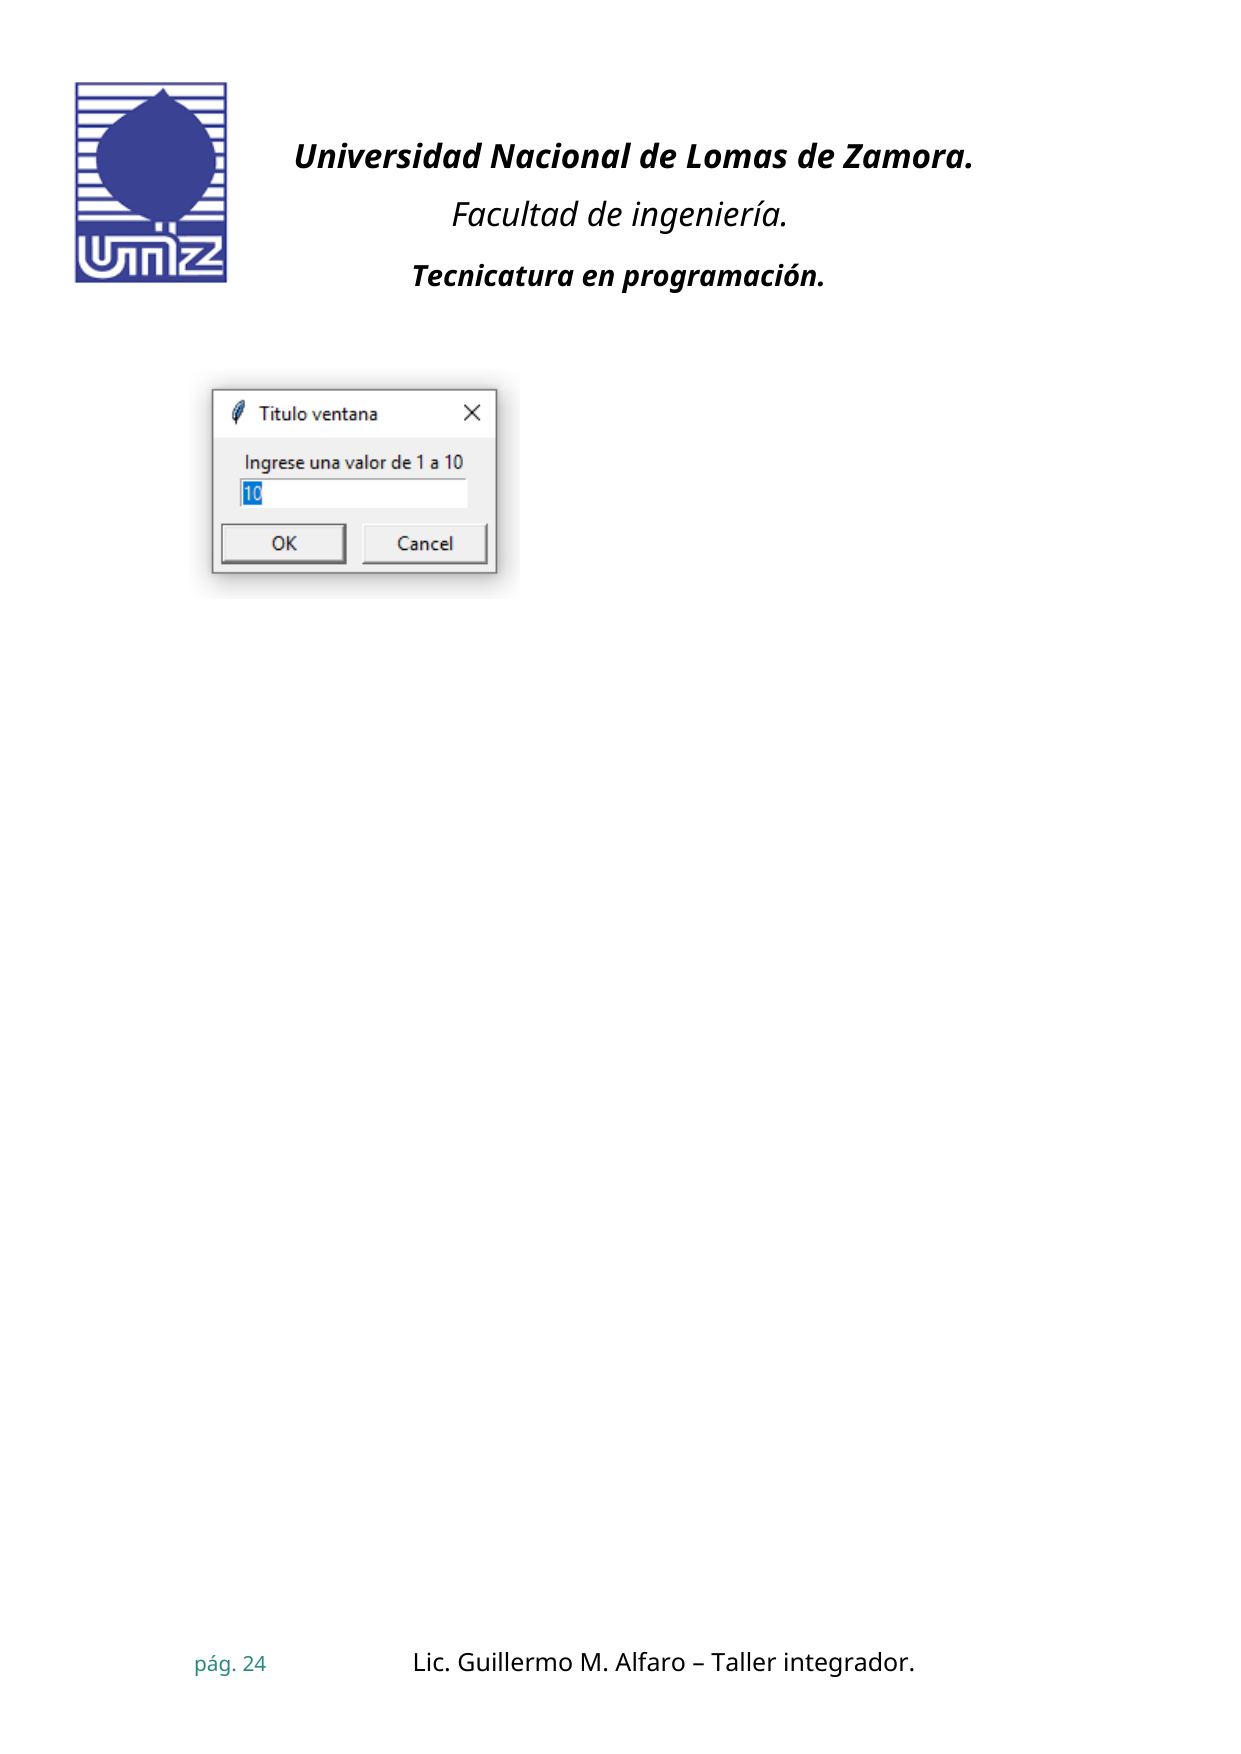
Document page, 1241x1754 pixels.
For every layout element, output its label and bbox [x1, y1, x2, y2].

picture [73, 81, 230, 286]
picture [187, 369, 521, 599]
